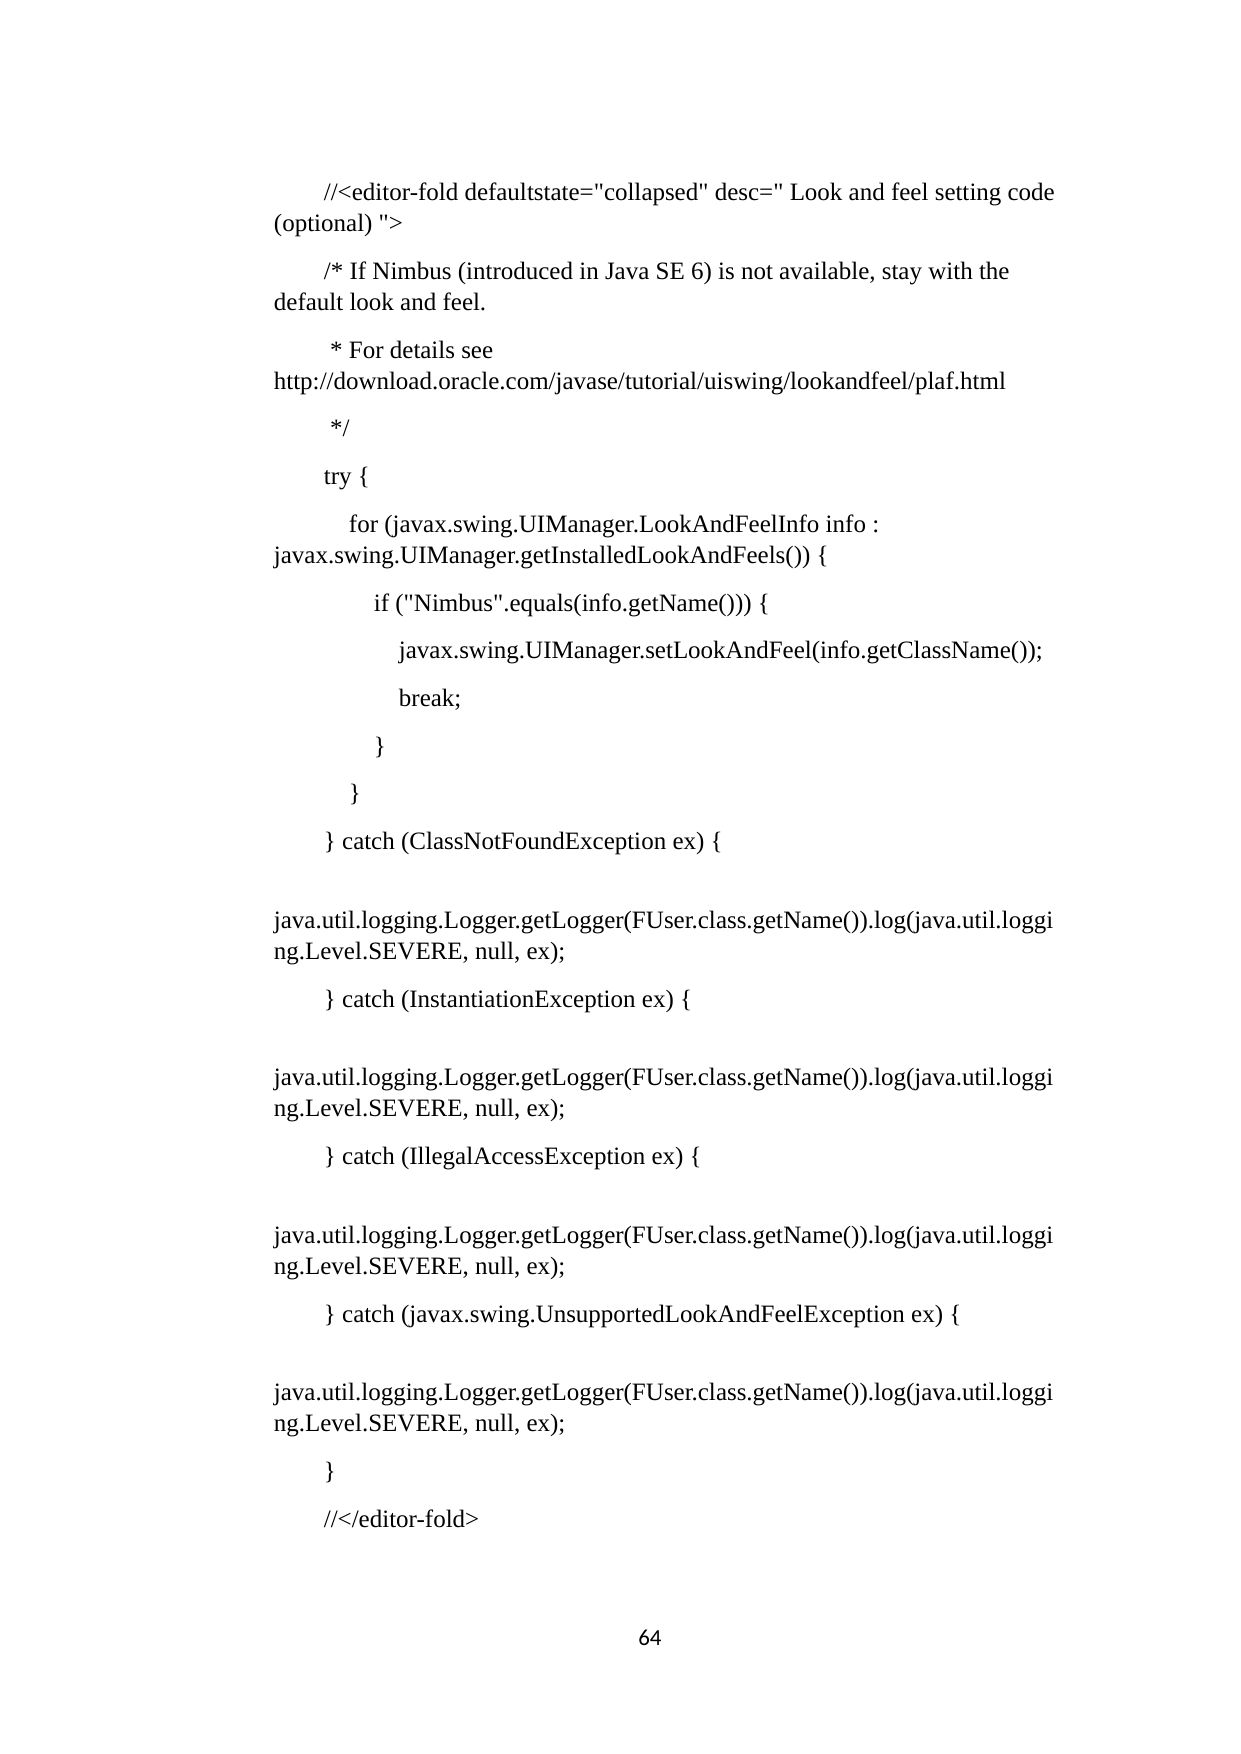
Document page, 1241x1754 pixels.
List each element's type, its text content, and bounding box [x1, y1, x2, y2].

text } catch (IllegalAccessException ex) { [274, 1141, 1063, 1170]
text /* If Nimbus (introduced in Java SE 6) is not available, stay with the default look and feel. [274, 256, 1063, 316]
text } [274, 1456, 1063, 1485]
text //<editor-fold defaultstate="collapsed" desc=" Look and feel setting code (optional) "> [274, 177, 1063, 237]
text java.util.logging.Logger.getLogger(FUser.class.getName()).log(java.util.logging.Level.SEVERE, null, ex); [274, 1346, 1063, 1437]
text } catch (InstantiationException ex) { [274, 984, 1063, 1012]
text for (javax.swing.UIManager.LookAndFeelInfo info : javax.swing.UIManager.getInstalledLookAndFeels()) { [274, 509, 1063, 569]
text try { [274, 461, 1063, 490]
text } catch (ClassNotFoundException ex) { [274, 826, 1063, 855]
text java.util.logging.Logger.getLogger(FUser.class.getName()).log(java.util.logging.Level.SEVERE, null, ex); [274, 874, 1063, 965]
text * For details see http://download.oracle.com/javase/tutorial/uiswing/lookandfeel/plaf.html [274, 335, 1063, 394]
text */ [274, 413, 1063, 442]
text if ("Nimbus".equals(info.getName())) { [274, 588, 1063, 616]
text javax.swing.UIManager.setLookAndFeel(info.getClassName()); [274, 635, 1063, 664]
text java.util.logging.Logger.getLogger(FUser.class.getName()).log(java.util.logging.Level.SEVERE, null, ex); [274, 1031, 1063, 1122]
text break; [274, 683, 1063, 712]
text } catch (javax.swing.UnsupportedLookAndFeelException ex) { [274, 1299, 1063, 1327]
text java.util.logging.Logger.getLogger(FUser.class.getName()).log(java.util.logging.Level.SEVERE, null, ex); [274, 1189, 1063, 1280]
text } [274, 778, 1063, 807]
text //</editor-fold> [274, 1504, 1063, 1533]
text } [274, 731, 1063, 759]
